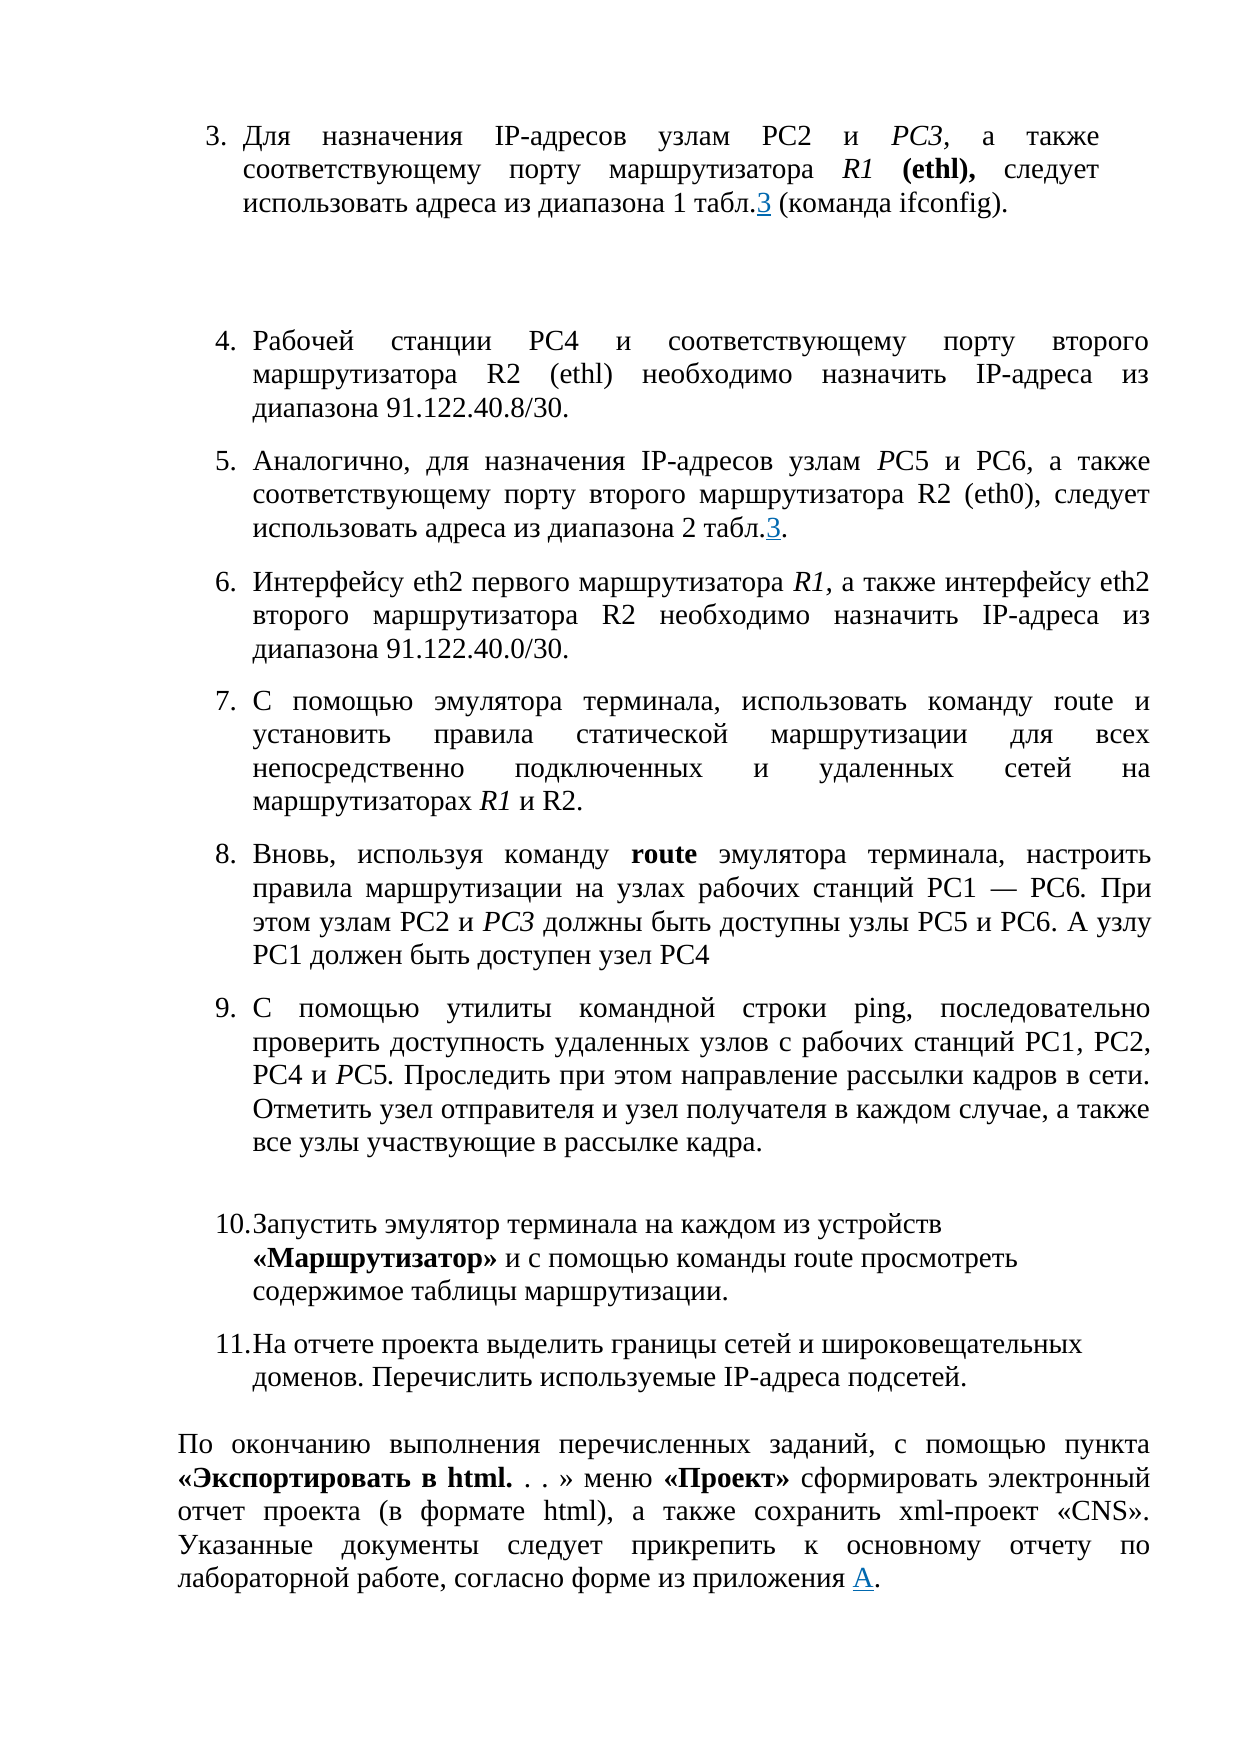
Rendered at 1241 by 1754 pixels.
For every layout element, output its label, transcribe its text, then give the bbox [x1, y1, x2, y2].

list Вновь, используя команду route эмулятора терминала, настроить правила маршрутизации на узлах рабочих станций PC1 — PC6. При этом узлам PC2 и PC3 должны быть доступны узлы PC5 и PC6. А узлу PC1 должен быть доступен узел PC4 [215, 837, 1152, 971]
list Интерфейсу eth2 первого маршрутизатора R1, а также интерфейсу eth2 второго маршрутизатора R2 необходимо назначить IP-адреса из диапазона 91.122.40.0/30. [215, 564, 1151, 664]
text По окончанию выполнения перечисленных заданий, с помощью пункта «Экспортировать в html. . . » меню «Проект» сформировать электронный отчет проекта (в формате html), а также сохранить xml-проект «CNS». Указанные документы следует прикрепить к основному отчету по лабораторной работе, согласно форме из приложения А. [177, 1426, 1151, 1594]
list Для назначения IP-адресов узлам PC2 и PC3, а также соответствующему порту маршрутизатора R1 (ethl), следует использовать адреса из диапазона 1 табл.3 (команда ifconfig). [205, 118, 1099, 219]
list С помощью эмулятора терминала, использовать команду route и установить правила статической маршрутизации для всех непосредственно подключенных и удаленных сетей на маршрутизаторах R1 и R2. [215, 683, 1151, 817]
list Аналогично, для назначения IP-адресов узлам PC5 и PC6, а также соответствующему порту второго маршрутизатора R2 (eth0), следует использовать адреса из диапазона 2 табл.3. [215, 443, 1151, 543]
list На отчете проекта выделить границы сетей и широковещательных доменов. Перечислить используемые IP-адреса подсетей. [215, 1326, 1152, 1393]
list Запустить эмулятор терминала на каждом из устройств «Маршрутизатор» и с помощью команды route просмотреть содержимое таблицы маршрутизации. [215, 1206, 1152, 1307]
list Рабочей станции PC4 и соответствующему порту второго маршрутизатора R2 (ethl) необходимо назначить IP-адреса из диапазона 91.122.40.8/30. [215, 323, 1149, 424]
list С помощью утилиты командной строки ping, последовательно проверить доступность удаленных узлов с рабочих станций PC1, PC2, PC4 и PC5. Проследить при этом направление рассылки кадров в сети. Отметить узел отправителя и узел получателя в каждом случае, а также все узлы участвующие в рассылке кадра. [215, 990, 1151, 1158]
